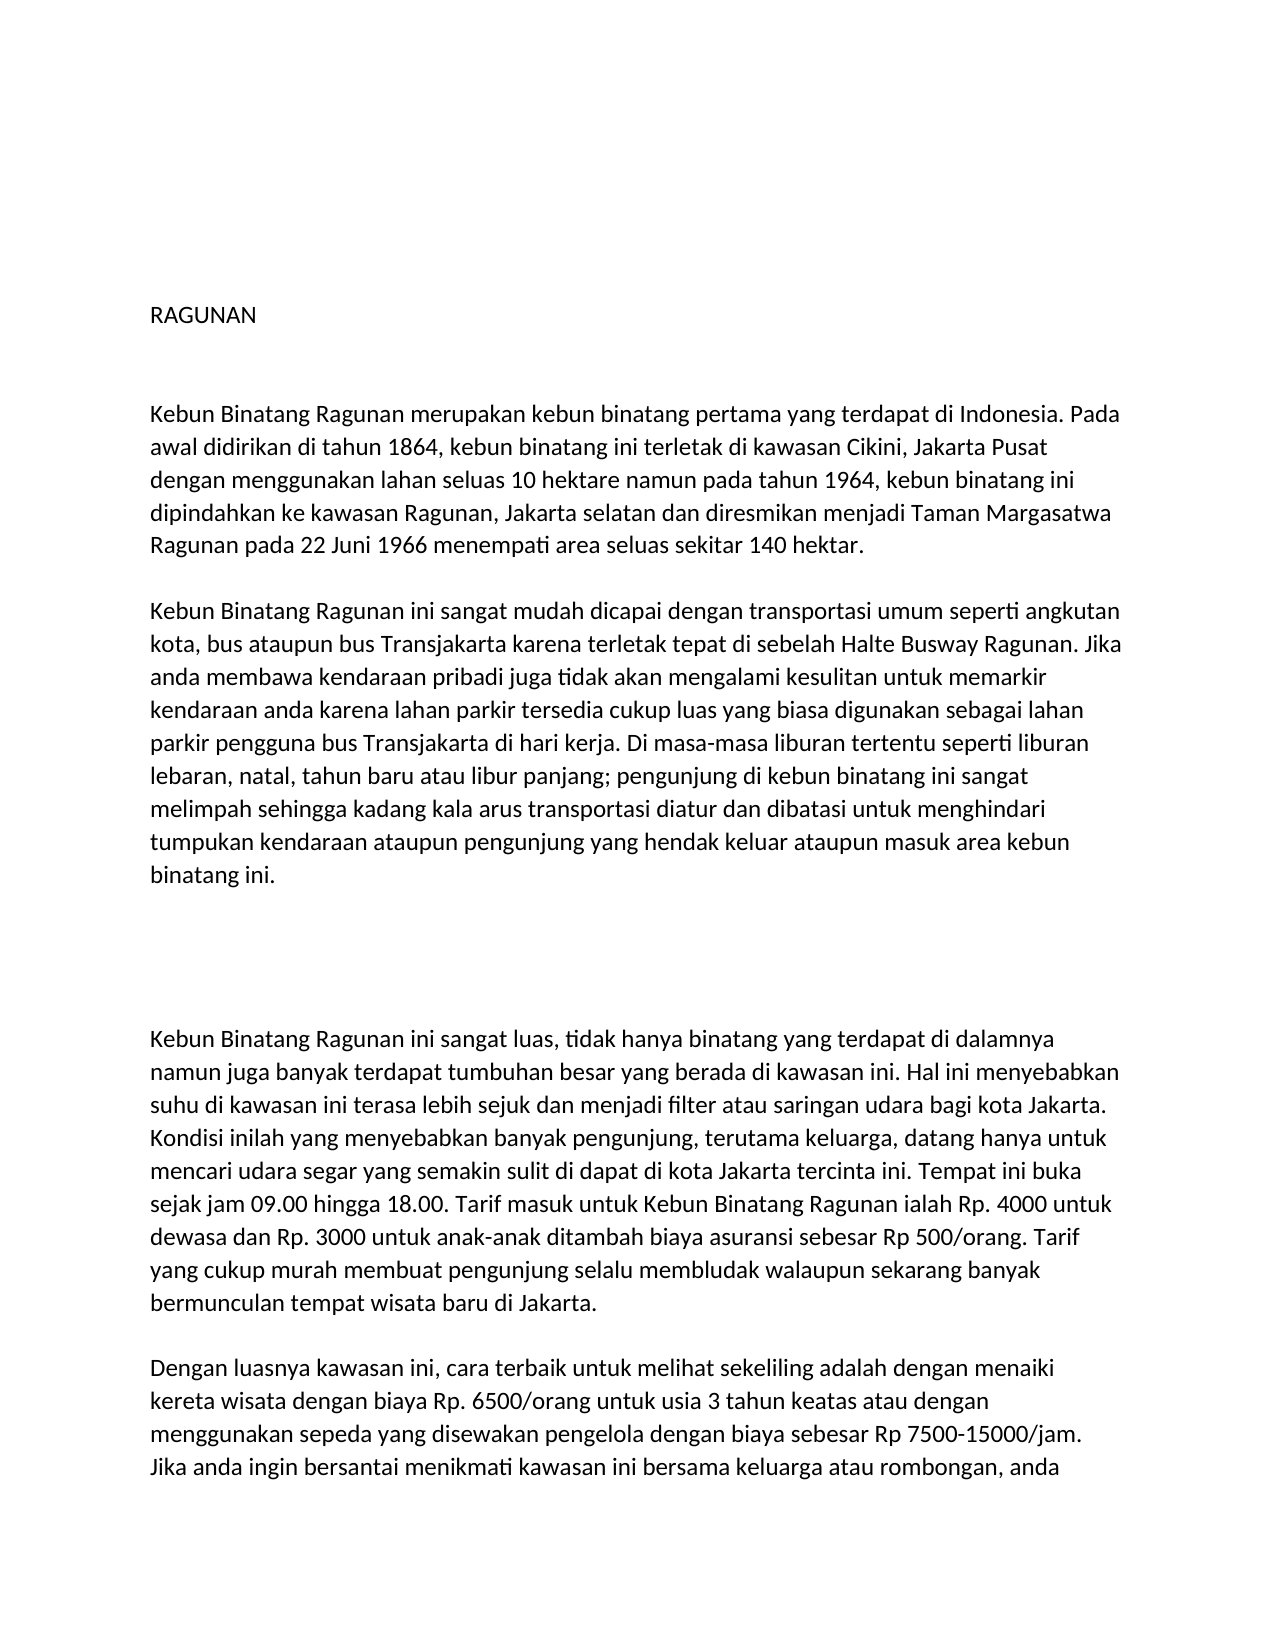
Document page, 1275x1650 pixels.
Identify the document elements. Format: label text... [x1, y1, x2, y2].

text RAGUNAN [150, 299, 1125, 329]
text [150, 398, 1125, 1482]
